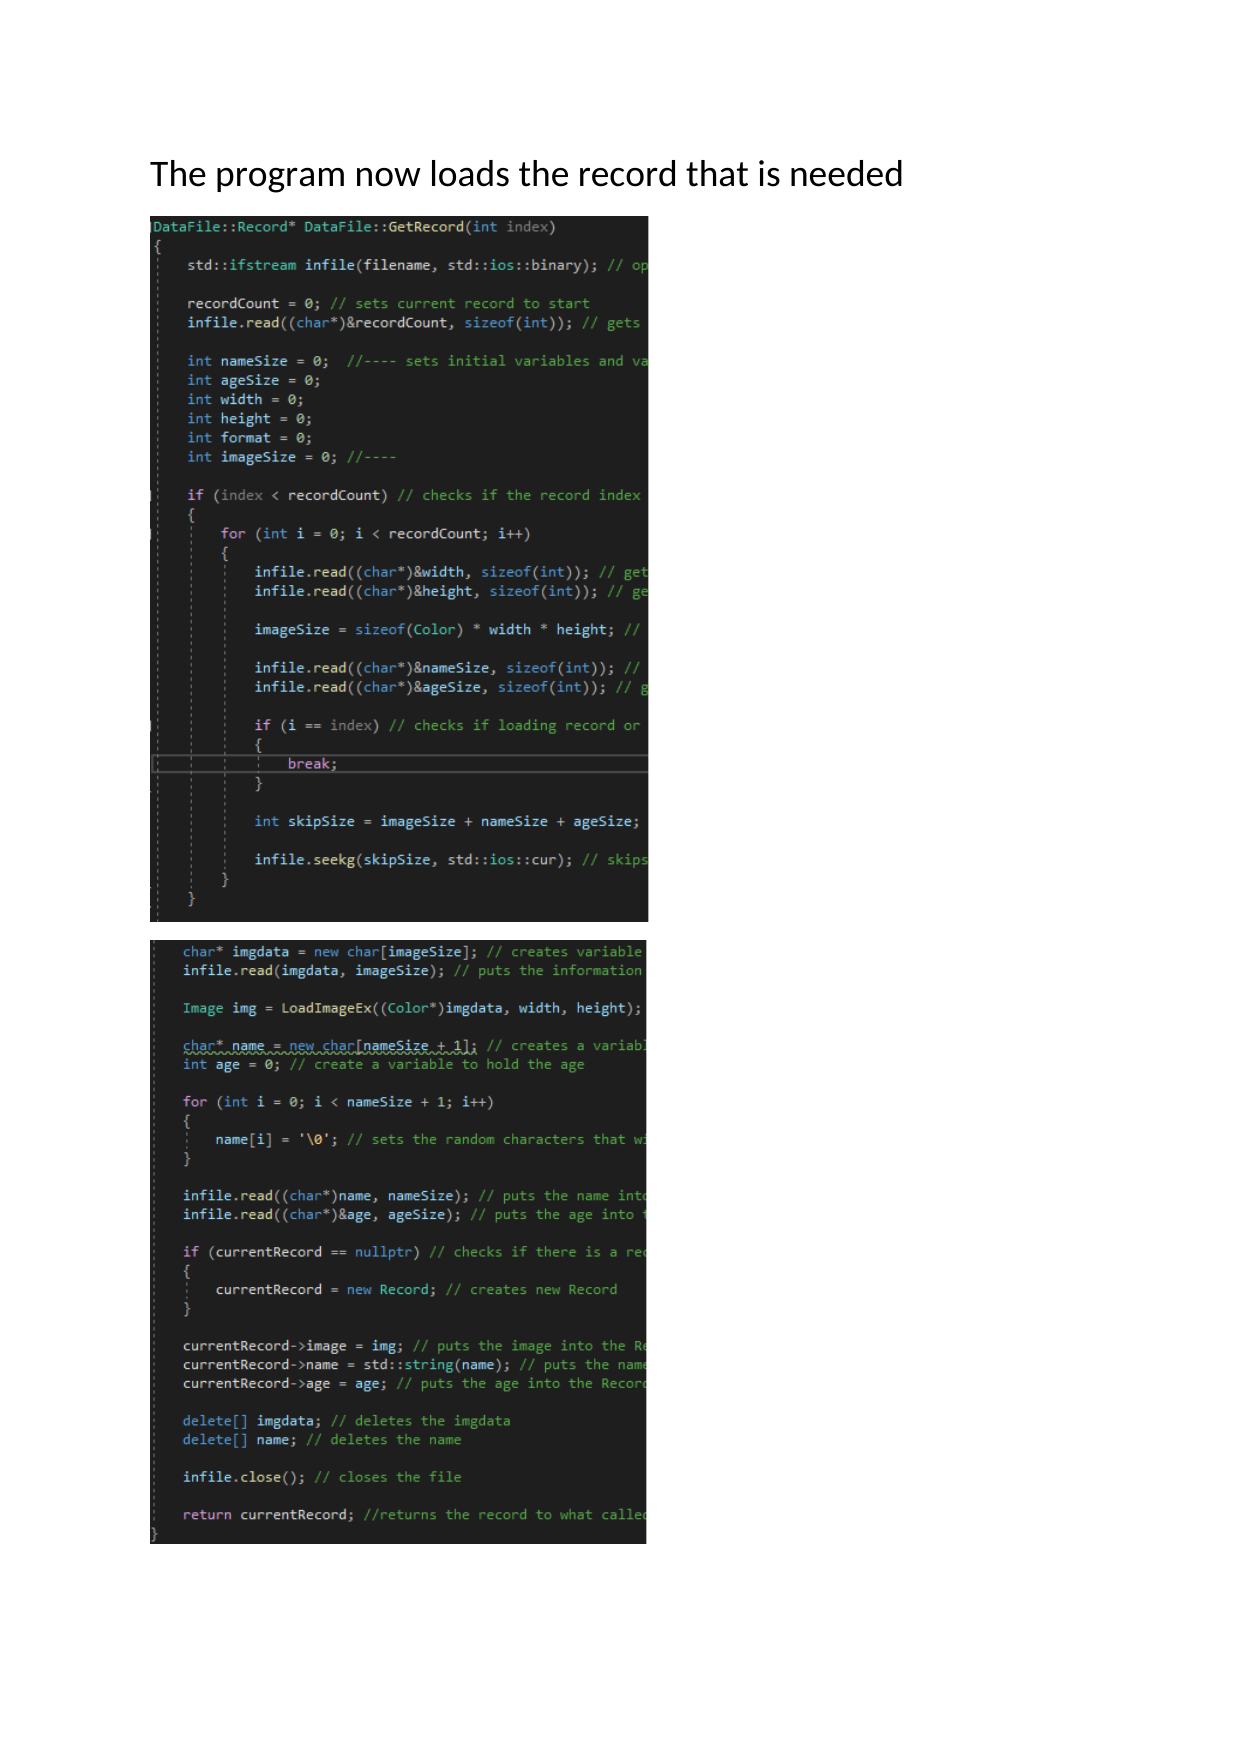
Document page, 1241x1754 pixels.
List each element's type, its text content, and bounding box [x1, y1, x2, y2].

picture [150, 940, 647, 1544]
picture [150, 216, 649, 922]
text The program now loads the record that is needed [150, 150, 1090, 196]
